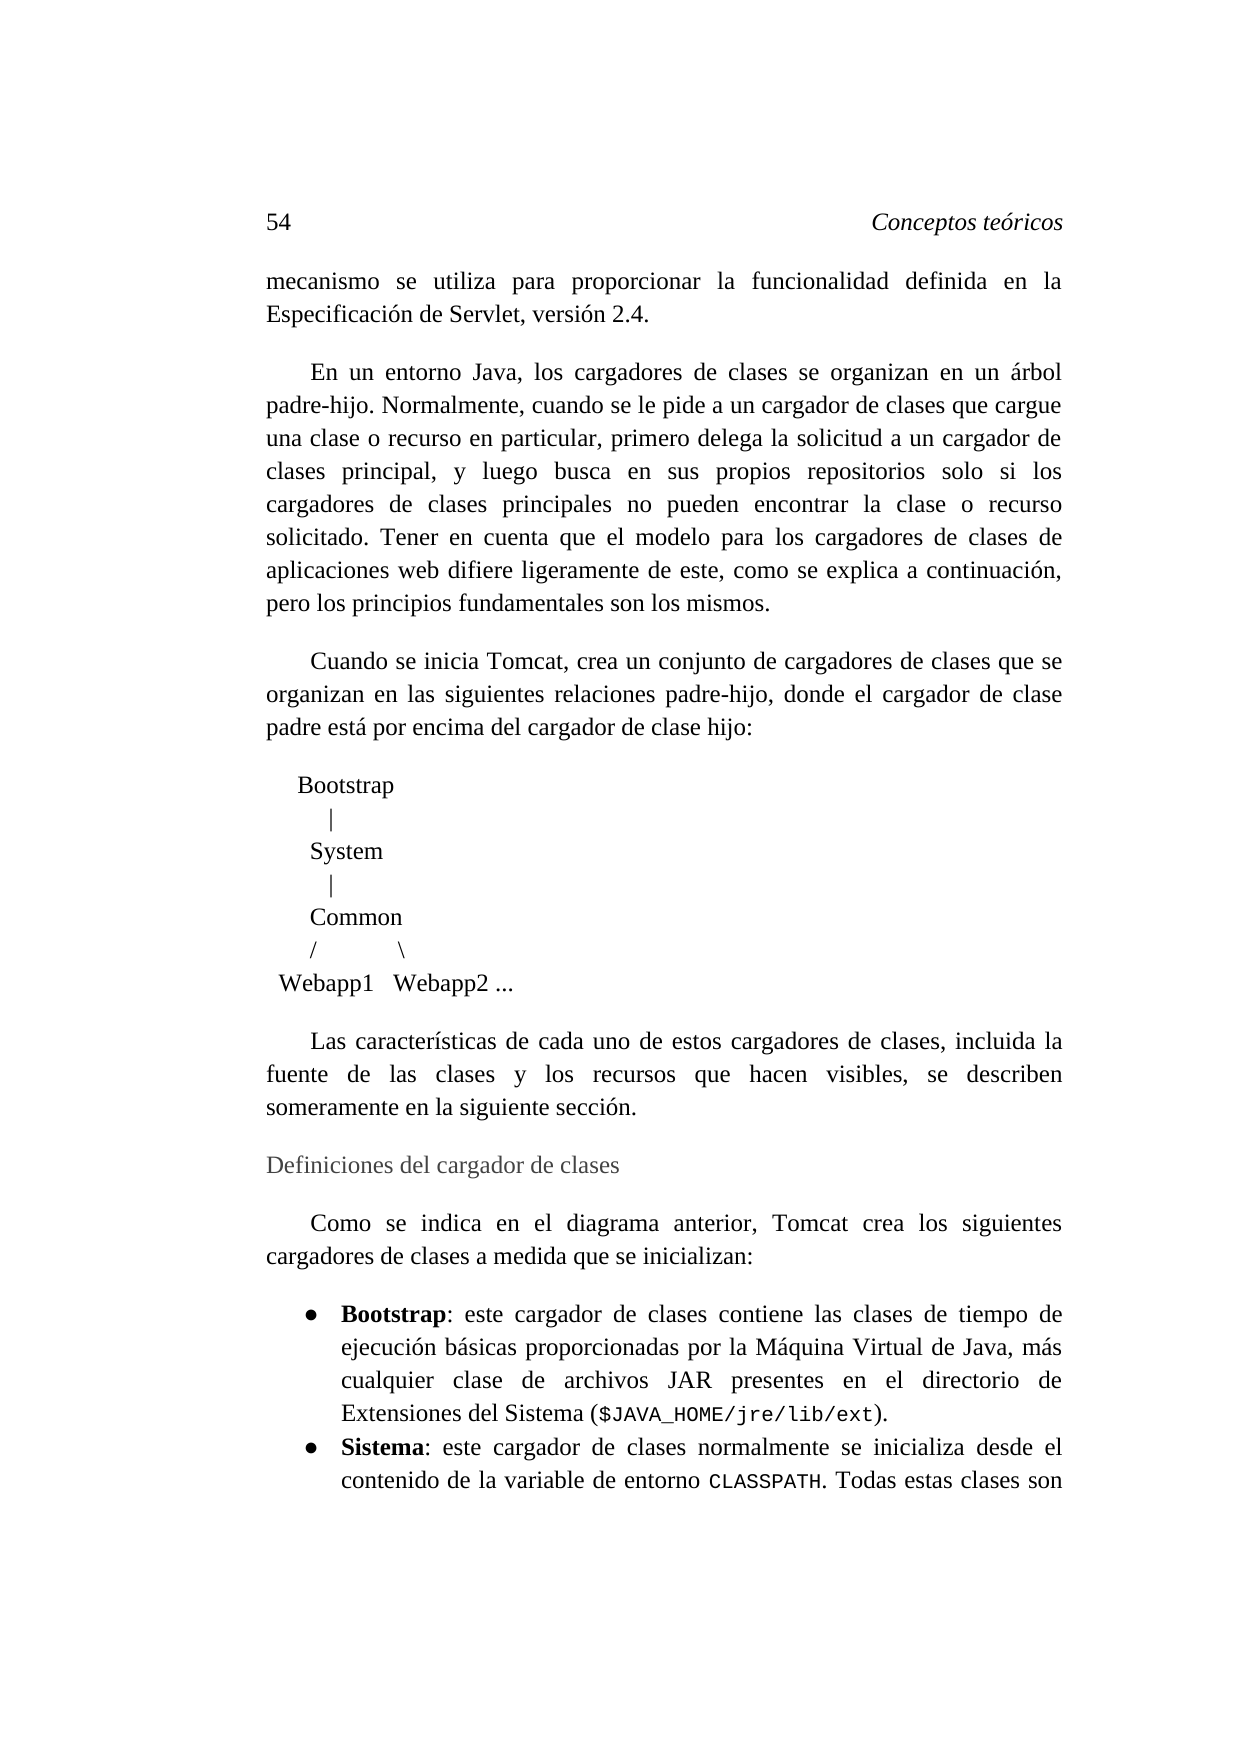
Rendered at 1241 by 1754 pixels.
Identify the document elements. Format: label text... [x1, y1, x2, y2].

text Como se indica en el diagrama anterior, Tomcat crea los siguientes cargadores de clases a medida que se inicializan: [266, 1208, 1063, 1270]
subtitle Definiciones del cargador de clases [266, 1150, 1063, 1179]
text Cuando se inicia Tomcat, crea un conjunto de cargadores de clases que se organizan en las siguientes relaciones padre-hijo, donde el cargador de clase padre está por encima del cargador de clase hijo: [266, 646, 1063, 741]
text En un entorno Java, los cargadores de clases se organizan en un árbol padre-hijo. Normalmente, cuando se le pide a un cargador de clases que cargue una clase o recurso en particular, primero delega la solicitud a un cargador de clases principal, y luego busca en sus propios repositorios solo si los cargadores de clases principales no pueden encontrar la clase o recurso solicitado. Tener en cuenta que el modelo para los cargadores de clases de aplicaciones web difiere ligeramente de este, como se explica a continuación, pero los principios fundamentales son los mismos. [266, 357, 1063, 617]
list Bootstrap: este cargador de clases contiene las clases de tiempo de ejecución básicas proporcionadas por la Máquina Virtual de Java, más cualquier clase de archivos JAR presentes en el directorio de Extensiones del Sistema ($JAVA_HOME/jre/lib/ext). [303, 1299, 1063, 1428]
text Bootstrap | System | Common / \ Webapp1 Webapp2 ... [266, 770, 1063, 997]
text Las características de cada uno de estos cargadores de clases, incluida la fuente de las clases y los recursos que hacen visibles, se describen someramente en la siguiente sección. [266, 1026, 1063, 1121]
